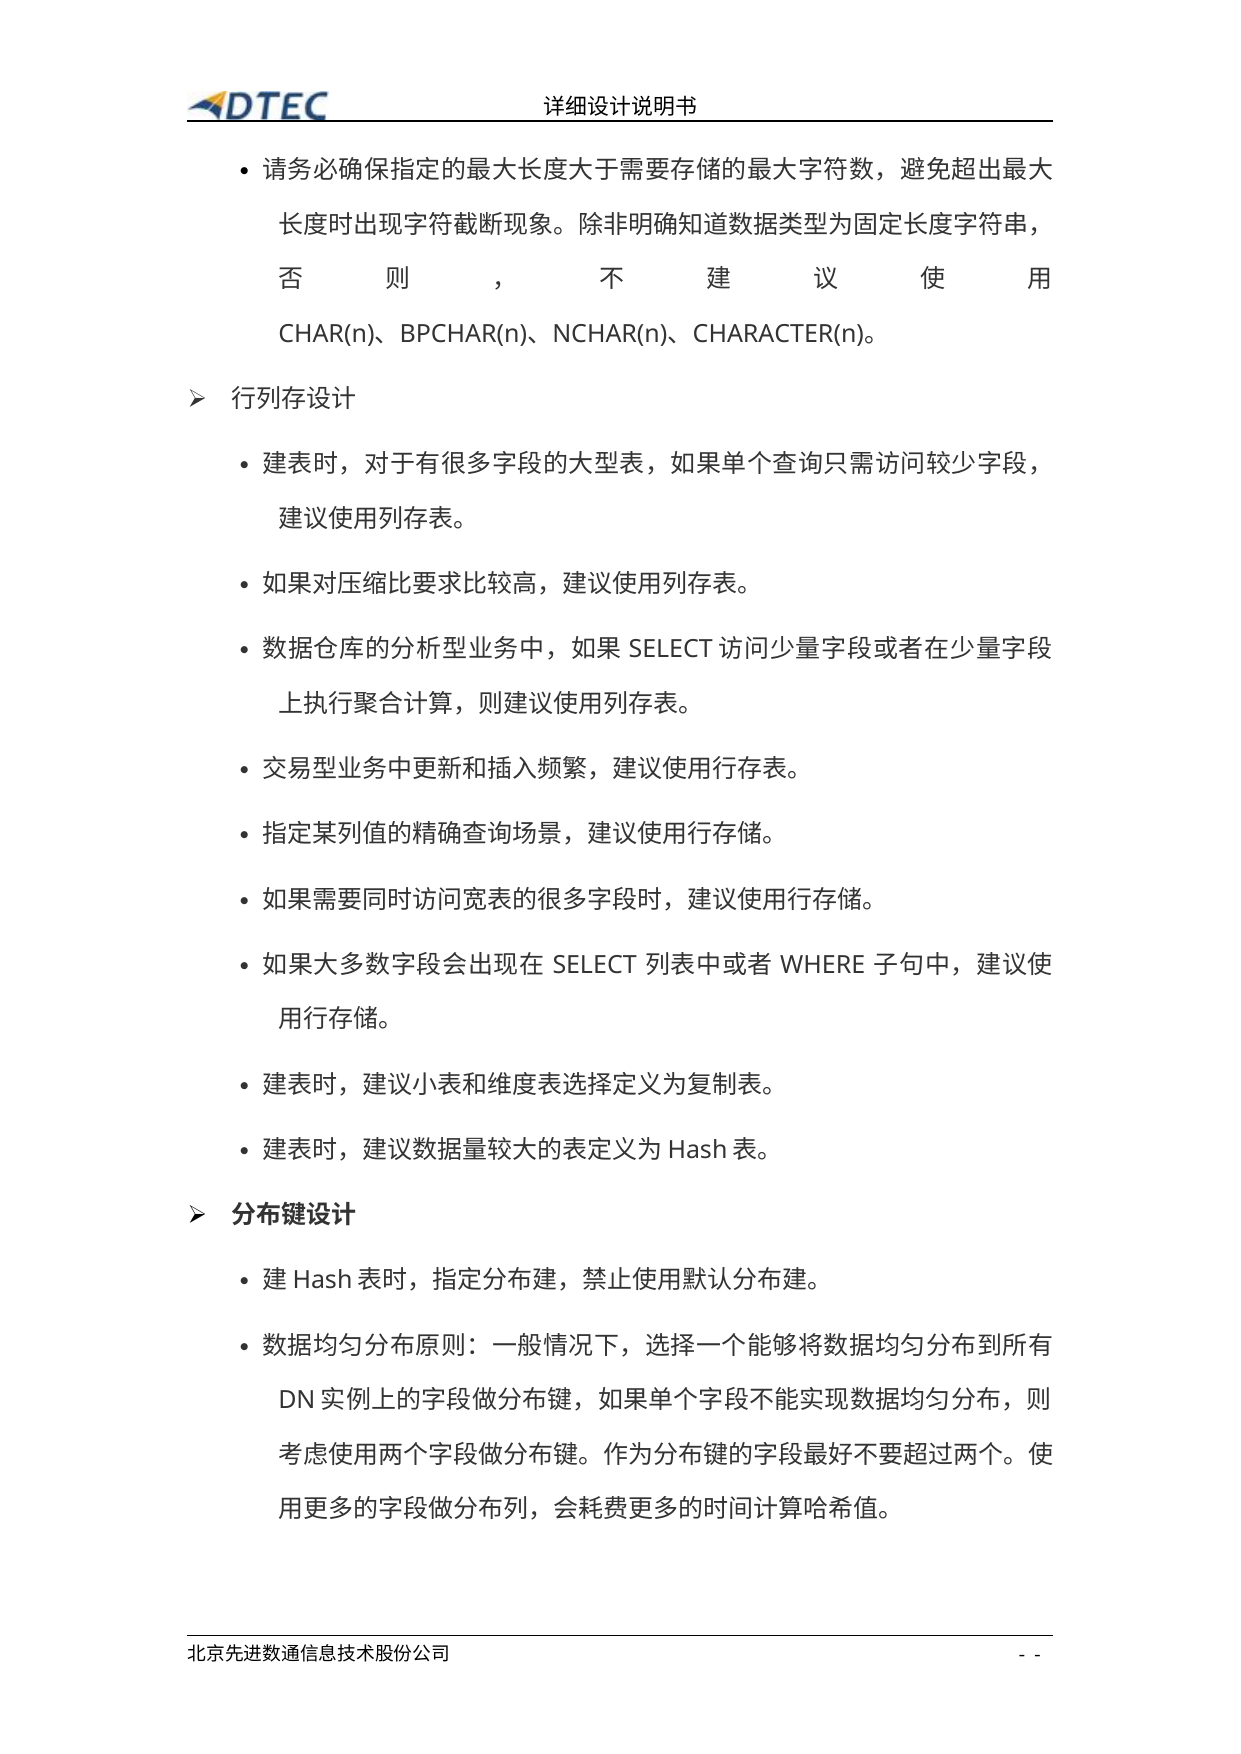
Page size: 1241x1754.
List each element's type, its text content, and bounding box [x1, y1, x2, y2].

list 数据仓库的分析型业务中，如果SELECT访问少量字段或者在少量字段上执行聚合计算，则建议使用列存表。 [241, 629, 1053, 719]
list 如果对压缩比要求比较高，建议使用列存表。 [241, 563, 1053, 600]
list 交易型业务中更新和插入频繁，建议使用行存表。 [241, 748, 1053, 785]
picture [187, 91, 329, 120]
list 建表时，建议数据量较大的表定义为Hash表。 [241, 1129, 1053, 1166]
list 分布键设计 [187, 1195, 1053, 1231]
list 如果需要同时访问宽表的很多字段时，建议使用行存储。 [241, 879, 1053, 915]
list 请务必确保指定的最大长度大于需要存储的最大字符数，避免超出最大长度时出现字符截断现象。除非明确知道数据类型为固定长度字符串，否则，不建议使用CHAR(n)、BPCHAR(n)、NCHAR(n)、CHARACTER(n)。 [241, 150, 1053, 349]
list 建表时，建议小表和维度表选择定义为复制表。 [241, 1064, 1053, 1100]
list 如果大多数字段会出现在 SELECT 列表中或者 WHERE 子句中，建议使用行存储。 [241, 944, 1053, 1035]
list 指定某列值的精确查询场景，建议使用行存储。 [241, 814, 1053, 850]
list 建表时，对于有很多字段的大型表，如果单个查询只需访问较少字段，建议使用列存表。 [241, 444, 1053, 534]
list 建Hash表时，指定分布建，禁止使用默认分布建。 [241, 1260, 1053, 1296]
list 数据均匀分布原则：一般情况下，选择一个能够将数据均匀分布到所有DN实例上的字段做分布键，如果单个字段不能实现数据均匀分布，则考虑使用两个字段做分布键。作为分布键的字段最好不要超过两个。使用更多的字段做分布列，会耗费更多的时间计算哈希值。 [241, 1325, 1053, 1525]
list 行列存设计 [187, 378, 1053, 415]
